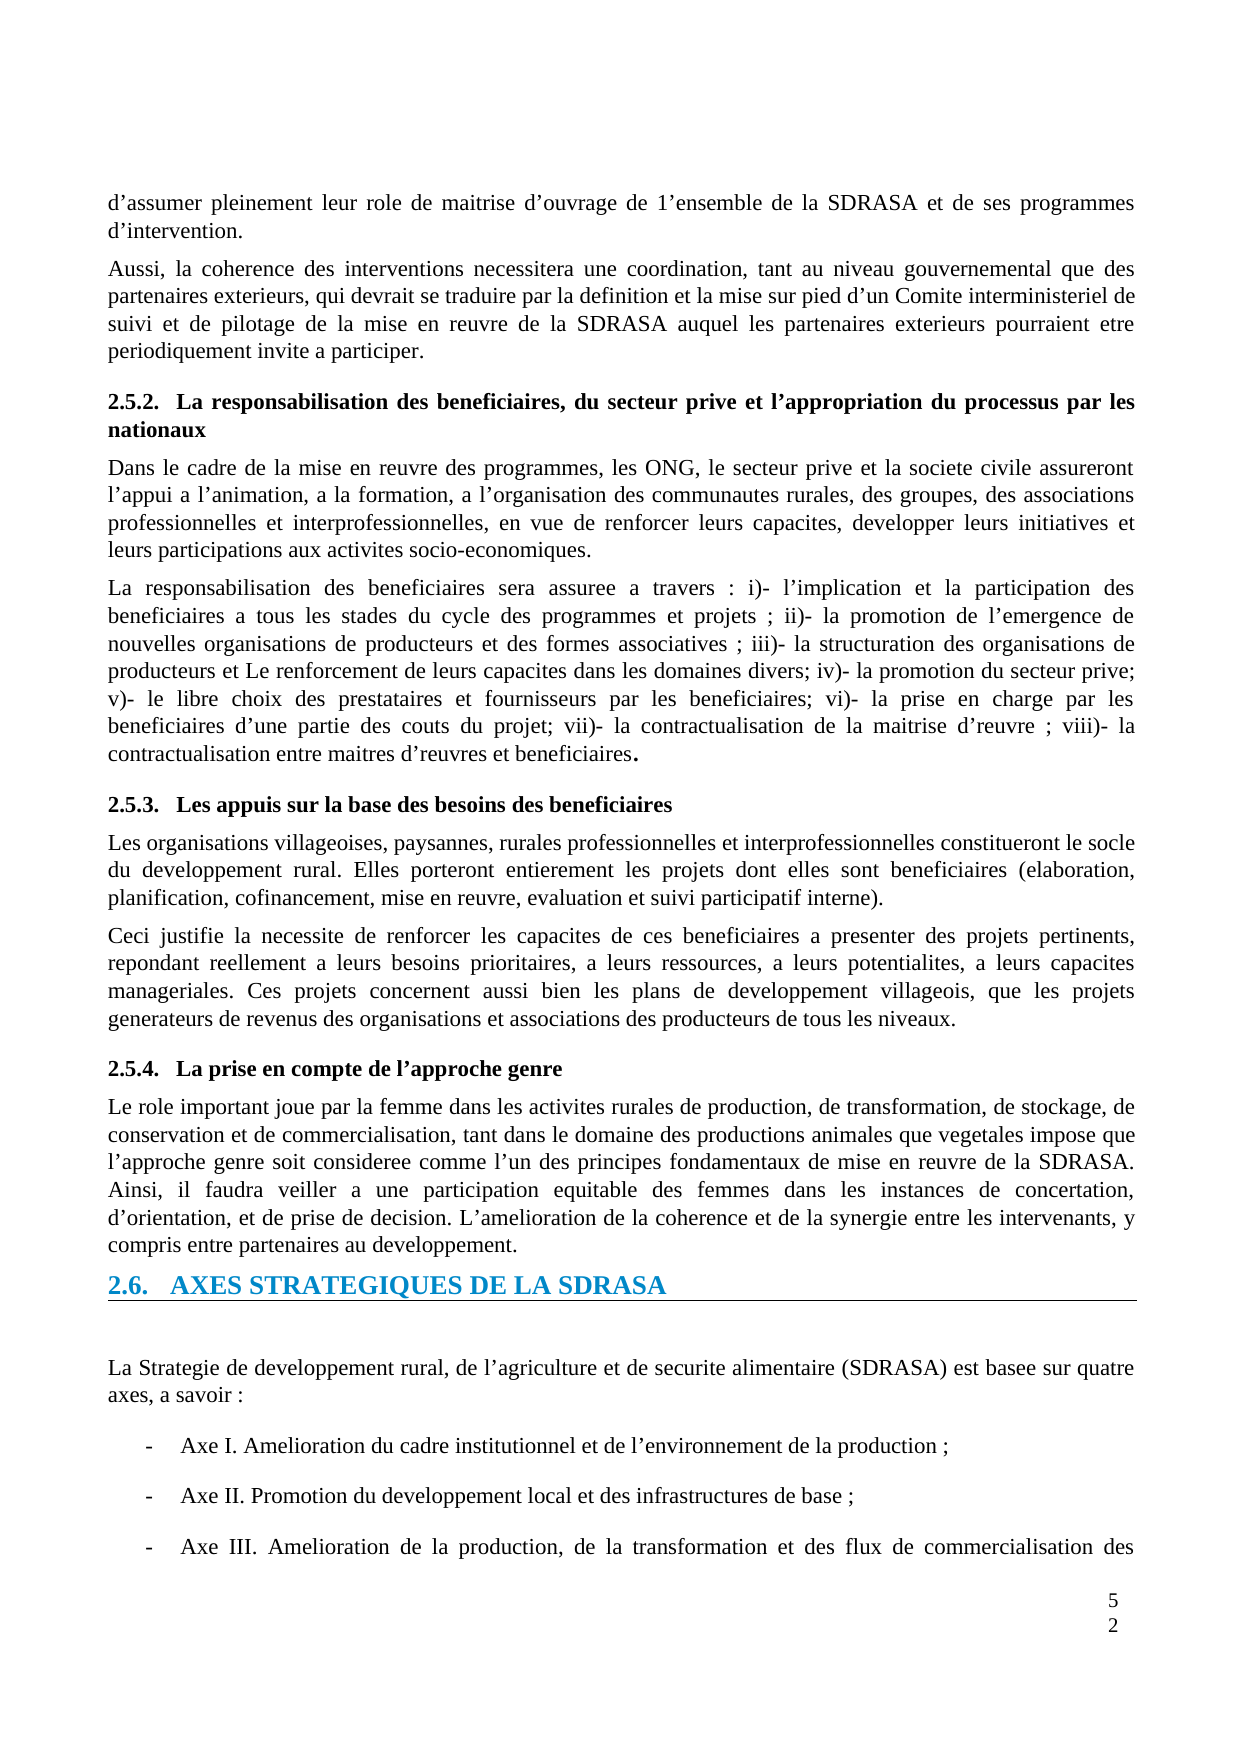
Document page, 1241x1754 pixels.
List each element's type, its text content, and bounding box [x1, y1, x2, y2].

text Dans le cadre de la mise en reuvre des programmes, les ONG, le secteur prive et la societe civile assureront l’appui a l’animation, a la formation, a l’organisation des communautes rurales, des groupes, des associations professionnelles et interprofessionnelles, en vue de renforcer leurs capacites, developper leurs initiatives et leurs participations aux activites socio-economiques. [108, 454, 1137, 563]
subtitle La prise en compte de l’approche genre [108, 1055, 1137, 1082]
subtitle La responsabilisation des beneficiaires, du secteur prive et l’appropriation du processus par les nationaux [108, 388, 1137, 442]
text Aussi, la coherence des interventions necessitera une coordination, tant au niveau gouvernemental que des partenaires exterieurs, qui devrait se traduire par la definition et la mise sur pied d’un Comite interministeriel de suivi et de pilotage de la mise en reuvre de la SDRASA auquel les partenaires exterieurs pourraient etre periodiquement invite a participer. [108, 255, 1137, 364]
text Les organisations villageoises, paysannes, rurales professionnelles et interprofessionnelles constitueront le socle du developpement rural. Elles porteront entierement les projets dont elles sont beneficiaires (elaboration, planification, cofinancement, mise en reuvre, evaluation et suivi participatif interne). [108, 829, 1137, 910]
text La responsabilisation des beneficiaires sera assuree a travers : i)- l’implication et la participation des beneficiaires a tous les stades du cycle des programmes et projets ; ii)- la promotion de l’emergence de nouvelles organisations de producteurs et des formes associatives ; iii)- la structuration des organisations de producteurs et Le renforcement de leurs capacites dans les domaines divers; iv)- la promotion du secteur prive; v)- le libre choix des prestataires et fournisseurs par les beneficiaires; vi)- la prise en charge par les beneficiaires d’une partie des couts du projet; vii)- la contractualisation de la maitrise d’reuvre ; viii)- la contractualisation entre maitres d’reuvres et beneficiaires. [108, 574, 1137, 766]
text Ceci justifie la necessite de renforcer les capacites de ces beneficiaires a presenter des projets pertinents, repondant reellement a leurs besoins prioritaires, a leurs ressources, a leurs potentialites, a leurs capacites manageriales. Ces projets concernent aussi bien les plans de developpement villageois, que les projets generateurs de revenus des organisations et associations des producteurs de tous les niveaux. [108, 922, 1137, 1031]
list Axe I. Amelioration du cadre institutionnel et de l’environnement de la production ; [108, 1432, 1137, 1458]
list Axe II. Promotion du developpement local et des infrastructures de base ; [108, 1482, 1137, 1508]
subtitle Les appuis sur la base des besoins des beneficiaires [108, 791, 1137, 817]
text La Strategie de developpement rural, de l’agriculture et de securite alimentaire (SDRASA) est basee sur quatre axes, a savoir : [108, 1353, 1137, 1407]
text Le role important joue par la femme dans les activites rurales de production, de transformation, de stockage, de conservation et de commercialisation, tant dans le domaine des productions animales que vegetales impose que l’approche genre soit consideree comme l’un des principes fondamentaux de mise en reuvre de la SDRASA. Ainsi, il faudra veiller a une participation equitable des femmes dans les instances de concertation, d’orientation, et de prise de decision. L’amelioration de la coherence et de la synergie entre les intervenants, y compris entre partenaires au developpement. [108, 1093, 1137, 1258]
subtitle AXES STRATEGIQUES DE LA SDRASA [108, 1269, 1137, 1300]
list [145, 1533, 1137, 1559]
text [108, 189, 1137, 243]
